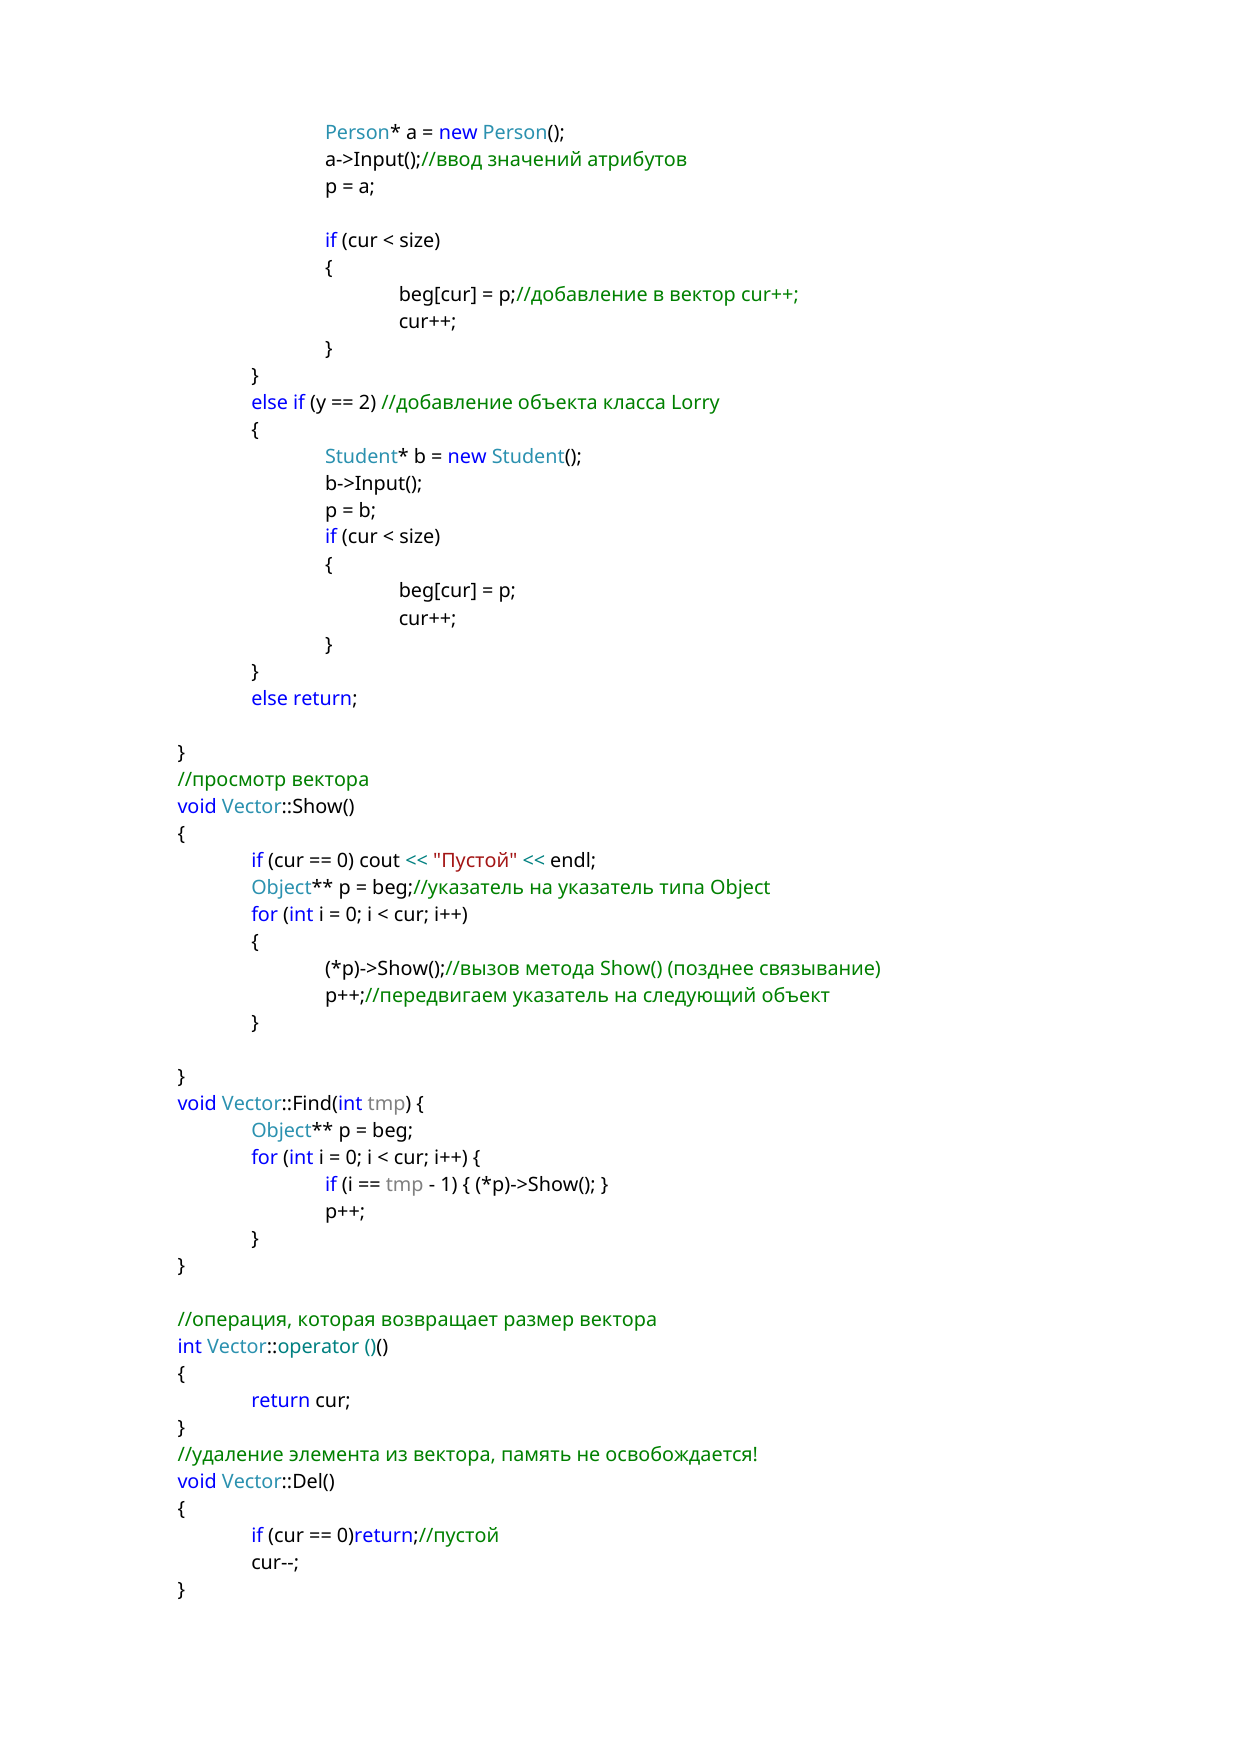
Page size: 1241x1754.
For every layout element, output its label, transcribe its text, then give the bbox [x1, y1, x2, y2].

text Student* b = new Student(); [177, 442, 1152, 469]
text { [177, 1494, 1152, 1521]
text p = b; [177, 496, 1152, 523]
text if (cur < size) [177, 523, 1152, 550]
text p++;//передвигаем указатель на следующий объект [177, 981, 1152, 1008]
text } [177, 1251, 1152, 1278]
text if (cur == 0)return;//пустой [177, 1521, 1152, 1548]
text Object** p = beg;//указатель на указатель типа Object [177, 873, 1152, 901]
text p = a; [177, 172, 1152, 199]
text } [177, 739, 1152, 766]
text a->Input();//ввод значений атрибутов [177, 145, 1152, 172]
text for (int i = 0; i < cur; i++) { [177, 1143, 1152, 1170]
text } [177, 1413, 1152, 1440]
text } [177, 1575, 1152, 1602]
text //просмотр вектора [177, 766, 1152, 793]
text Object** p = beg; [177, 1116, 1152, 1143]
text else return; [177, 685, 1152, 712]
text } [177, 658, 1152, 685]
text p++; [177, 1197, 1152, 1224]
text } [177, 631, 1152, 658]
text (*p)->Show();//вызов метода Show() (позднее связывание) [177, 954, 1152, 981]
text if (cur < size) [177, 226, 1152, 253]
text void Vector::Show() [177, 793, 1152, 819]
text if (i == tmp - 1) { (*p)->Show(); } [177, 1170, 1152, 1197]
text int Vector::operator ()() [177, 1332, 1152, 1359]
text } [177, 361, 1152, 388]
text Person* a = new Person(); [177, 118, 1152, 145]
text //операция, которая возвращает размер вектора [177, 1305, 1152, 1332]
text beg[cur] = p;//добавление в вектор cur++; [177, 280, 1152, 307]
text } [177, 1224, 1152, 1251]
text { [177, 550, 1152, 577]
text cur++; [177, 604, 1152, 631]
text return cur; [177, 1386, 1152, 1413]
text } [177, 1008, 1152, 1035]
text { [177, 927, 1152, 954]
text { [177, 415, 1152, 442]
text for (int i = 0; i < cur; i++) [177, 901, 1152, 927]
text //удаление элемента из вектора, память не освобождается! [177, 1440, 1152, 1467]
text if (cur == 0) cout << "Пустой" << endl; [177, 847, 1152, 873]
text else if (y == 2) //добавление объекта класса Lorry [177, 388, 1152, 415]
text b->Input(); [177, 469, 1152, 496]
text void Vector::Del() [177, 1467, 1152, 1494]
text void Vector::Find(int tmp) { [177, 1089, 1152, 1116]
text } [177, 1062, 1152, 1089]
text { [177, 1359, 1152, 1386]
text cur++; [177, 307, 1152, 334]
text { [177, 253, 1152, 280]
text cur--; [177, 1548, 1152, 1575]
text beg[cur] = p; [177, 577, 1152, 604]
text } [177, 334, 1152, 361]
text { [177, 819, 1152, 847]
